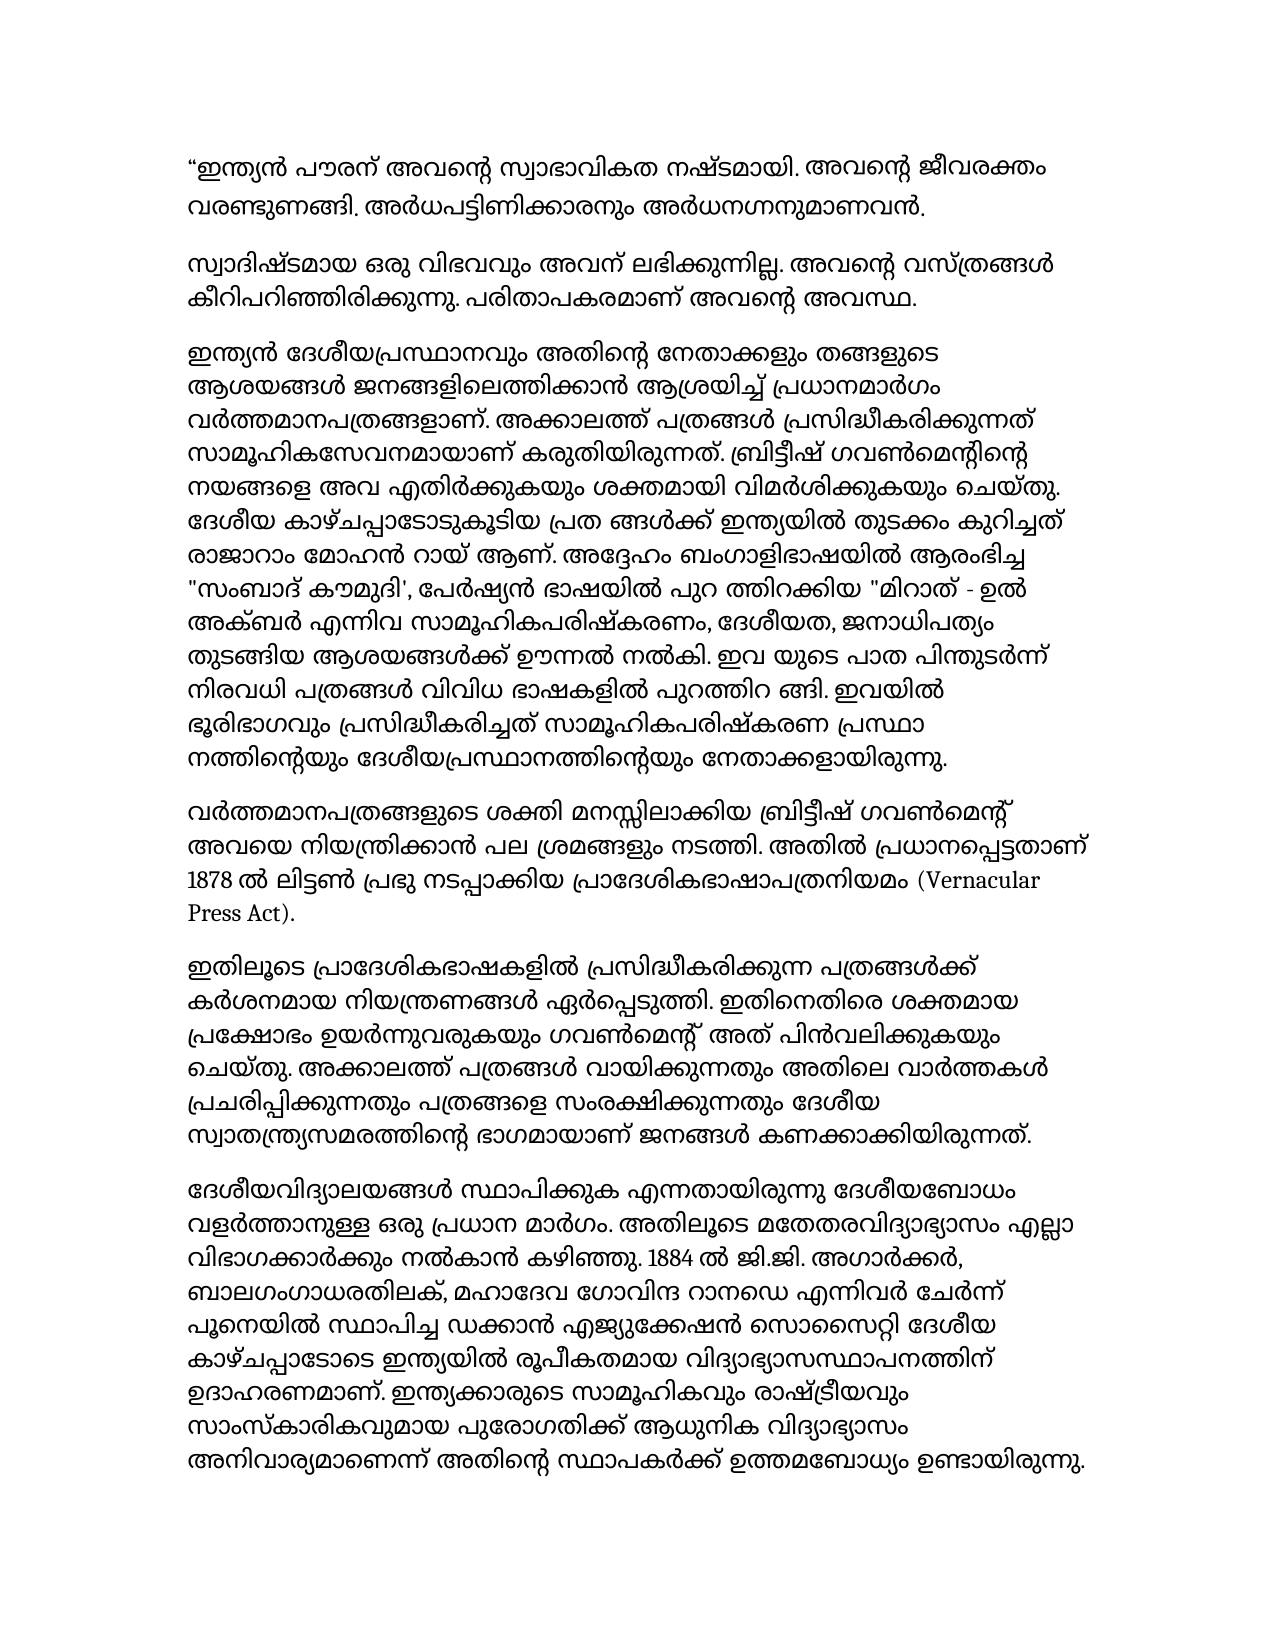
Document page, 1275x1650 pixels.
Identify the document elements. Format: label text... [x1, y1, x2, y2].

text ഇതിലൂടെ പ്രാദേശികഭാഷകളിൽ പ്രസിദ്ധീകരിക്കുന്ന പത്രങ്ങൾക്ക് കർശനമായ നിയന്ത്രണങ്ങൾ ഏർപ്പെടുത്തി. ഇതിനെതിരെ ശക്തമായ പ്രക്ഷോഭം ഉയർന്നുവരുകയും ഗവൺമെന്റ് അത് പിൻവലിക്കുകയും ചെയ്തു. അക്കാലത്ത് പത്രങ്ങൾ വായിക്കുന്നതും അതിലെ വാർത്തകൾ പ്രചരിപ്പിക്കുന്നതും പത്രങ്ങളെ സംരക്ഷിക്കുന്നതും ദേശീയ സ്വാതന്ത്ര്യസമരത്തിന്റെ ഭാഗമായാണ് ജനങ്ങൾ കണക്കാക്കിയിരുന്നത്. [187, 952, 1087, 1150]
text സ്വാദിഷ്ടമായ ഒരു വിഭവവും അവന് ലഭിക്കുന്നില്ല. അവന്റെ വസ്ത്രങ്ങൾ കീറിപറിഞ്ഞിരിക്കുന്നു. പരിതാപകരമാണ് അവന്റെ അവസ്ഥ. [187, 249, 1087, 312]
text ദേശീയവിദ്യാലയങ്ങൾ സ്ഥാപിക്കുക എന്നതായിരുന്നു ദേശീയബോധം വളർത്താനുള്ള ഒരു പ്രധാന മാർഗം. അതിലൂടെ മതേതരവിദ്യാഭ്യാസം എല്ലാ വിഭാഗക്കാർക്കും നൽകാൻ കഴിഞ്ഞു. 1884 ൽ ജി.ജി. അഗാർക്കർ, ബാലഗംഗാധരതിലക്, മഹാദേവ ഗോവിന്ദ റാനഡെ എന്നിവർ ചേർന്ന് പൂനെയിൽ സ്ഥാപിച്ച ഡക്കാൻ എജ്യുക്കേഷൻ സൊസൈറ്റി ദേശീയ കാഴ്ചപ്പാടോടെ ഇന്ത്യയിൽ രൂപീകതമായ വിദ്യാഭ്യാസസ്ഥാപനത്തിന് ഉദാഹരണമാണ്. ഇന്ത്യക്കാരുടെ സാമൂഹികവും രാഷ്ട്രീയവും സാംസ്കാരികവുമായ പുരോഗതിക്ക് ആധുനിക വിദ്യാഭ്യാസം അനിവാര്യമാണെന്ന് അതിന്റെ സ്ഥാപകർക്ക് ഉത്തമബോധ്യം ഉണ്ടായിരുന്നു. [187, 1175, 1087, 1474]
text വർത്തമാനപത്രങ്ങളുടെ ശക്തി മനസ്സിലാക്കിയ ബ്രിട്ടീഷ് ഗവൺമെന്റ് അവയെ നിയന്ത്രിക്കാൻ പല ശ്രമങ്ങളും നടത്തി. അതിൽ പ്രധാനപ്പെട്ടതാണ് 1878 ൽ ലിട്ടൺ പ്രഭു നടപ്പാക്കിയ പ്രാദേശികഭാഷാപത്രനിയമം (Vernacular Press Act). [187, 797, 1087, 927]
text “ഇന്ത്യൻ പൗരന് അവന്റെ സ്വാഭാവികത നഷ്ടമായി. അവന്റെ ജീവരക്തം വരണ്ടുണങ്ങി. അർധപട്ടിണിക്കാരനും അർധനഗ്നനുമാണവൻ. [187, 150, 1087, 223]
text ഇന്ത്യൻ ദേശീയപ്രസ്ഥാനവും അതിന്റെ നേതാക്കളും തങ്ങളുടെ ആശയങ്ങൾ ജനങ്ങളിലെത്തിക്കാൻ ആശ്രയിച്ച് പ്രധാനമാർഗം വർത്തമാനപത്രങ്ങളാണ്. അക്കാലത്ത് പത്രങ്ങൾ പ്രസിദ്ധീകരിക്കുന്നത് സാമൂഹികസേവനമായാണ് കരുതിയിരുന്നത്. ബ്രിട്ടീഷ് ഗവൺമെന്റിന്റെ നയങ്ങളെ അവ എതിർക്കുകയും ശക്തമായി വിമർശിക്കുകയും ചെയ്തു. ദേശീയ കാഴ്ചപ്പാടോടുകൂടിയ പ്രത ങ്ങൾക്ക് ഇന്ത്യയിൽ തുടക്കം കുറിച്ചത് രാജാറാം മോഹൻ റായ് ആണ്. അദ്ദേഹം ബംഗാളിഭാഷയിൽ ആരംഭിച്ച "സംബാദ് കൗമുദി', പേർഷ്യൻ ഭാഷയിൽ പുറ ത്തിറക്കിയ "മിറാത് - ഉൽ അക്ബർ എന്നിവ സാമൂഹികപരിഷ്കരണം, ദേശീയത, ജനാധിപത്യം തുടങ്ങിയ ആശയങ്ങൾക്ക് ഊന്നൽ നൽകി. ഇവ യുടെ പാത പിന്തുടർന്ന് നിരവധി പത്രങ്ങൾ വിവിധ ഭാഷകളിൽ പുറത്തിറ ങ്ങി. ഇവയിൽ ഭൂരിഭാഗവും പ്രസിദ്ധീകരിച്ചത് സാമൂഹികപരിഷ്കരണ പ്രസ്ഥാ നത്തിന്റെയും ദേശീയപ്രസ്ഥാനത്തിന്റെയും നേതാക്കളായിരുന്നു. [187, 338, 1087, 772]
